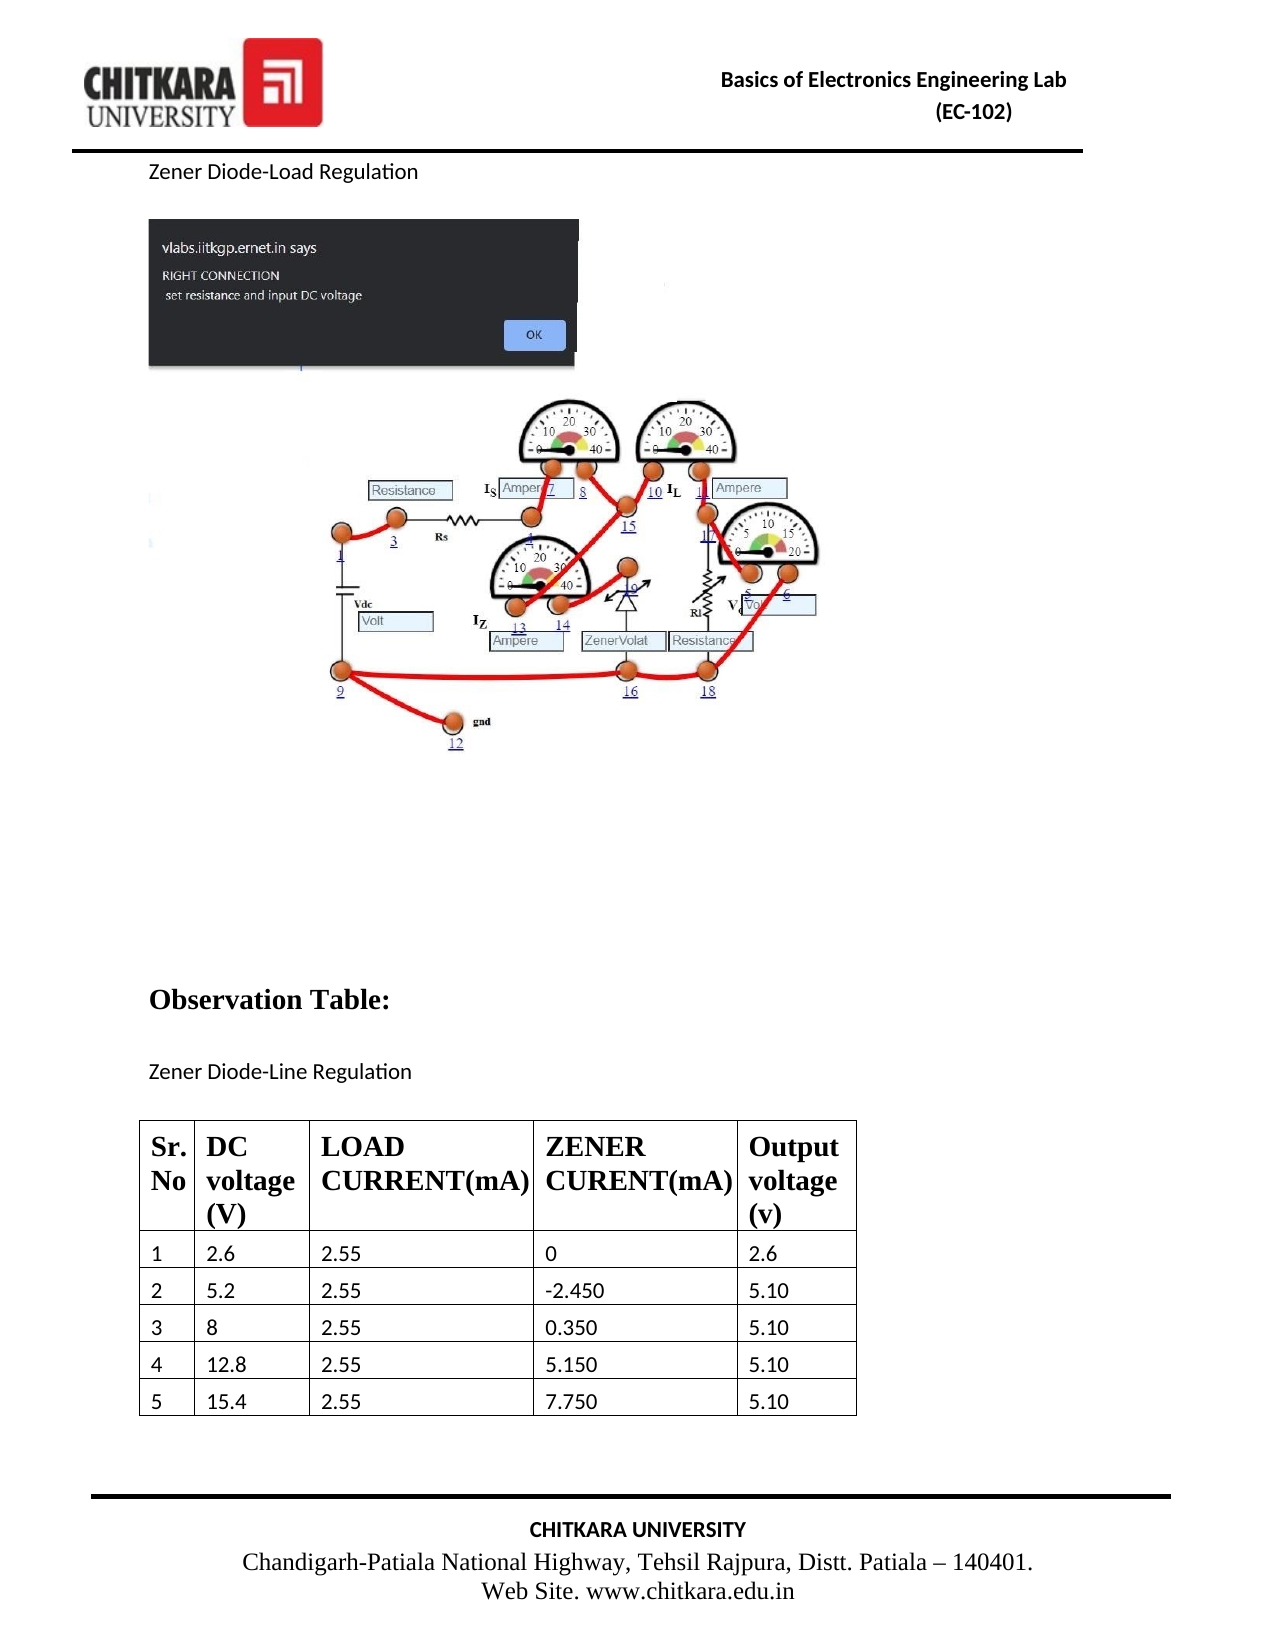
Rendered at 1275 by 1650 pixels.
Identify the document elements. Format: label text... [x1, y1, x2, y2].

table_cell -2.450 [534, 1268, 737, 1304]
table_cell 0 [534, 1231, 737, 1267]
table_cell 2.6 [738, 1231, 856, 1267]
table_header Sr. No [140, 1121, 194, 1230]
table_cell 2.55 [310, 1231, 533, 1267]
table_cell 4 [140, 1342, 194, 1378]
table_cell 2.55 [310, 1379, 533, 1415]
table_cell 2 [140, 1268, 194, 1304]
table_cell 0.350 [534, 1305, 737, 1341]
table_cell 2.55 [310, 1342, 533, 1378]
table_cell 1 [140, 1231, 194, 1267]
text Zener Diode-Line Regulation [148, 1057, 1125, 1085]
table_cell 15.4 [195, 1379, 309, 1415]
table_header LOAD CURRENT(mA) [310, 1121, 533, 1230]
table_cell 5.150 [534, 1342, 737, 1378]
table_header Output voltage (v) [738, 1121, 856, 1230]
table_header ZENER CURENT(mA) [534, 1121, 737, 1230]
table_cell 5 [140, 1379, 194, 1415]
table_cell 5.10 [738, 1268, 856, 1304]
text Zener Diode-Load Regulation [148, 150, 1125, 185]
table_header DC voltage (V) [195, 1121, 309, 1230]
table_cell 5.2 [195, 1268, 309, 1304]
table_cell 2.55 [310, 1268, 533, 1304]
table_cell 5.10 [738, 1379, 856, 1415]
picture [148, 219, 855, 754]
table_cell 7.750 [534, 1379, 737, 1415]
text Observation Table: [148, 982, 1125, 1016]
table_cell 3 [140, 1305, 194, 1341]
picture [84, 38, 324, 127]
table_cell 5.10 [738, 1342, 856, 1378]
table_cell 12.8 [195, 1342, 309, 1378]
table_cell 2.6 [195, 1231, 309, 1267]
table_cell 2.55 [310, 1305, 533, 1341]
table_cell 5.10 [738, 1305, 856, 1341]
table_cell 8 [195, 1305, 309, 1341]
